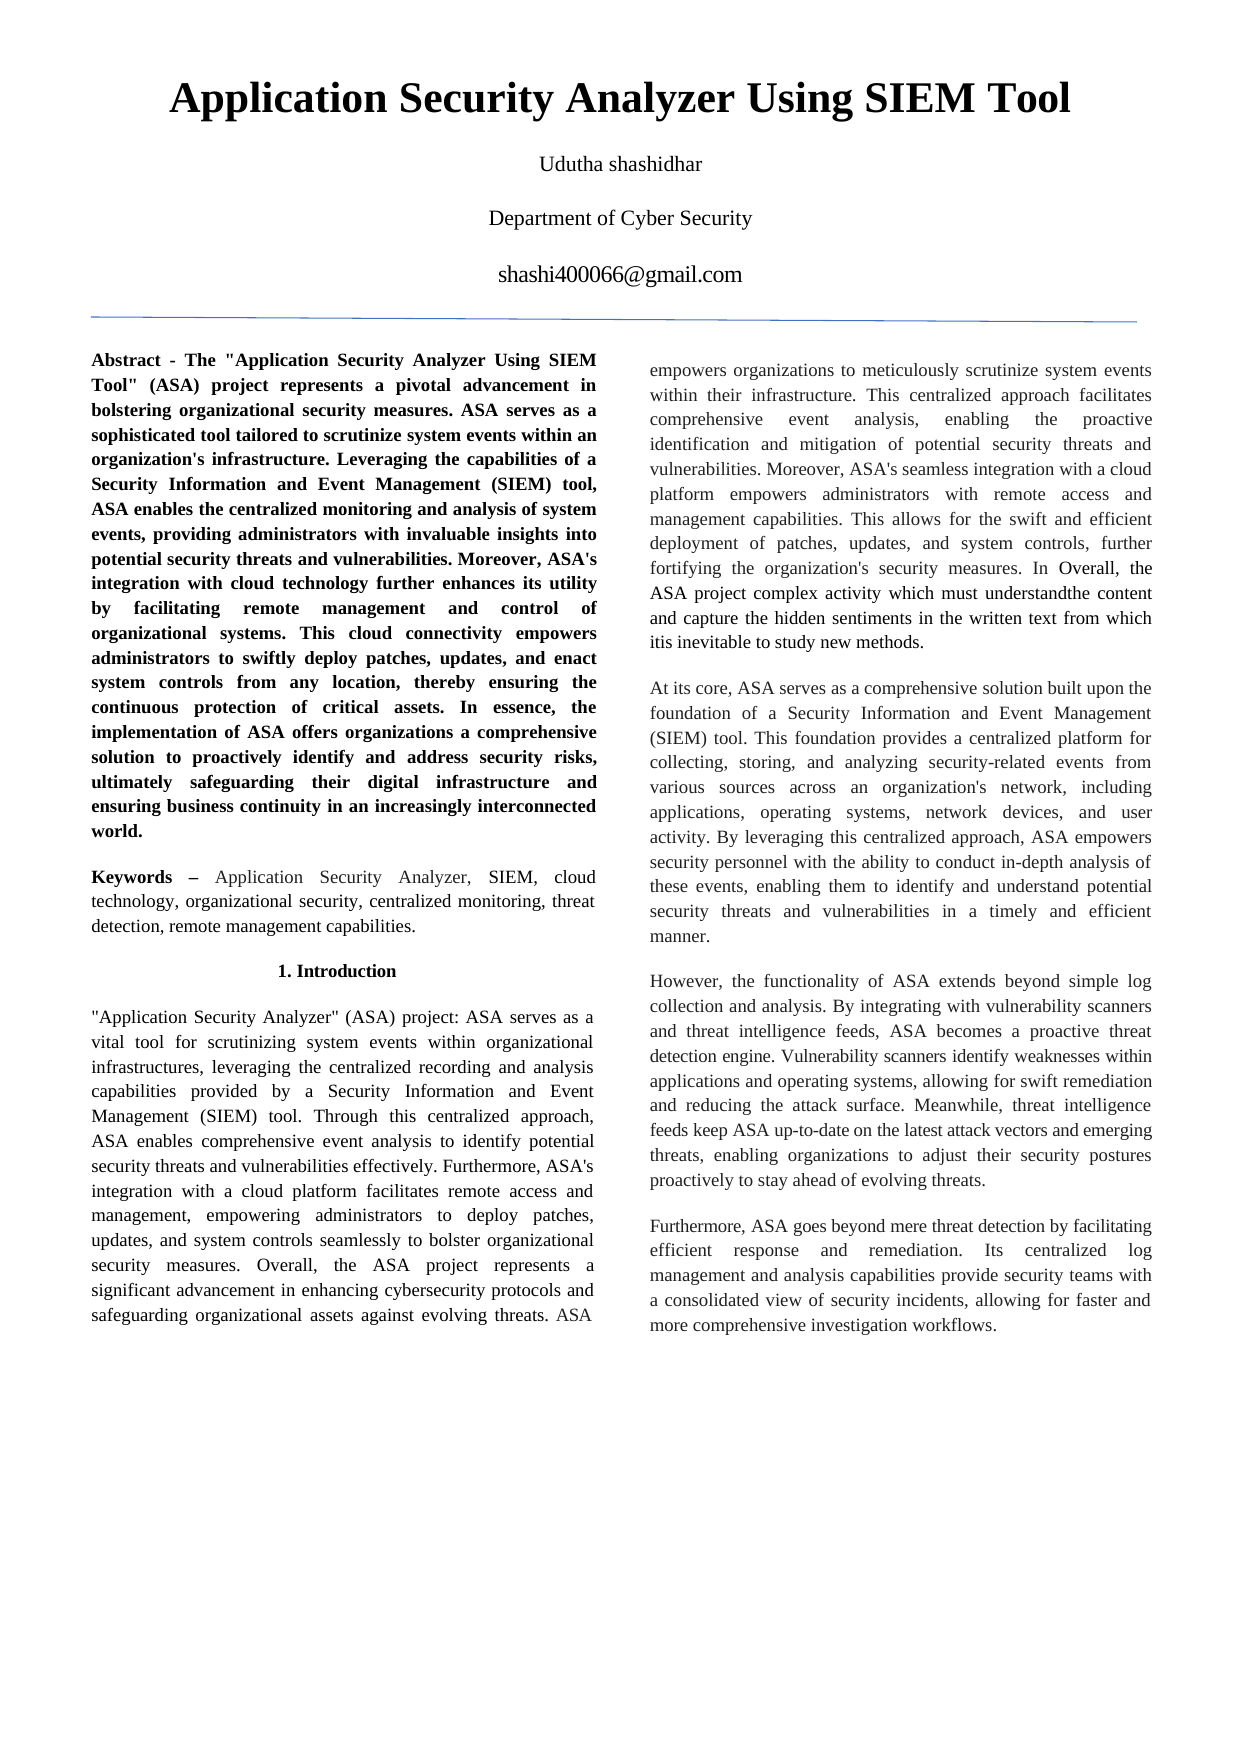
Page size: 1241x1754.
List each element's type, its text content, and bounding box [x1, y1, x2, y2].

text empowers organizations to meticulously scrutinize system events within their infrastructure. This centralized approach facilitates comprehensive event analysis, enabling the proactive identification and mitigation of potential security threats and vulnerabilities. Moreover, ASA's seamless integration with a cloud platform empowers administrators with remote access and management capabilities. This allows for the swift and efficient deployment of patches, updates, and system controls, further fortifying the organization's security measures. In Overall, the ASA project complex activity which must understandthe content and capture the hidden sentiments in the written text from which itis inevitable to study new methods. [649, 359, 1153, 653]
text However, the functionality of ASA extends beyond simple log collection and analysis. By integrating with vulnerability scanners and threat intelligence feeds, ASA becomes a proactive threat detection engine. Vulnerability scanners identify weaknesses within applications and operating systems, allowing for swift remediation and reducing the attack surface. Meanwhile, threat intelligence feeds keep ASA up-to-date on the latest attack vectors and emerging threats, enabling organizations to adjust their security postures proactively to stay ahead of evolving threats. [649, 970, 1152, 1190]
text shashi400066@gmail.com [80, 259, 1161, 287]
text Furthermore, ASA goes beyond mere threat detection by facilitating efficient response and remediation. Its centralized log management and analysis capabilities provide security teams with a consolidated view of security incidents, allowing for faster and more comprehensive investigation workflows. [649, 1214, 1152, 1335]
title Application Security Analyzer Using SIEM Tool [80, 72, 1160, 122]
text Department of Cyber Security [346, 205, 894, 230]
text At its core, ASA serves as a comprehensive solution built upon the foundation of a Security Information and Event Management (SIEM) tool. This foundation provides a centralized platform for collecting, storing, and analyzing security-related events from various sources across an organization's network, including applications, operating systems, network devices, and user activity. By leveraging this centralized approach, ASA empowers security personnel with the ability to conduct in-depth analysis of these events, enabling them to identify and understand potential security threats and vulnerabilities in a timely and efficient manner. [649, 677, 1152, 946]
subtitle Introduction [277, 960, 601, 982]
text Keywords – Application Security Analyzer, SIEM, cloud technology, organizational security, centralized monitoring, threat detection, remote management capabilities. [91, 866, 596, 937]
subtitle Abstract - The "Application Security Analyzer Using SIEM Tool" (ASA) project represents a pivotal advancement in bolstering organizational security measures. ASA serves as a sophisticated tool tailored to scrutinize system events within an organization's infrastructure. Leveraging the capabilities of a Security Information and Event Management (SIEM) tool, ASA enables the centralized monitoring and analysis of system events, providing administrators with invaluable insights into potential security threats and vulnerabilities. Moreover, ASA's integration with cloud technology further enhances its utility by facilitating remote management and control of organizational systems. This cloud connectivity empowers administrators to swiftly deploy patches, updates, and enact system controls from any location, thereby ensuring the continuous protection of critical assets. In essence, the implementation of ASA offers organizations a comprehensive solution to proactively identify and address security risks, ultimately safeguarding their digital infrastructure and ensuring business continuity in an increasingly interconnected world. [91, 349, 597, 842]
text Udutha shashidhar [80, 151, 1161, 176]
text "Application Security Analyzer" (ASA) project: ASA serves as a vital tool for scrutinizing system events within organizational infrastructures, leveraging the centralized recording and analysis capabilities provided by a Security Information and Event Management (SIEM) tool. Through this centralized approach, ASA enables comprehensive event analysis to identify potential security threats and vulnerabilities effectively. Furthermore, ASA's integration with a cloud platform facilitates remote access and management, empowering administrators to deploy patches, updates, and system controls seamlessly to bolster organizational security measures. Overall, the ASA project represents a significant advancement in enhancing cybersecurity protocols and safeguarding organizational assets against evolving threats. ASA [91, 1006, 594, 1325]
